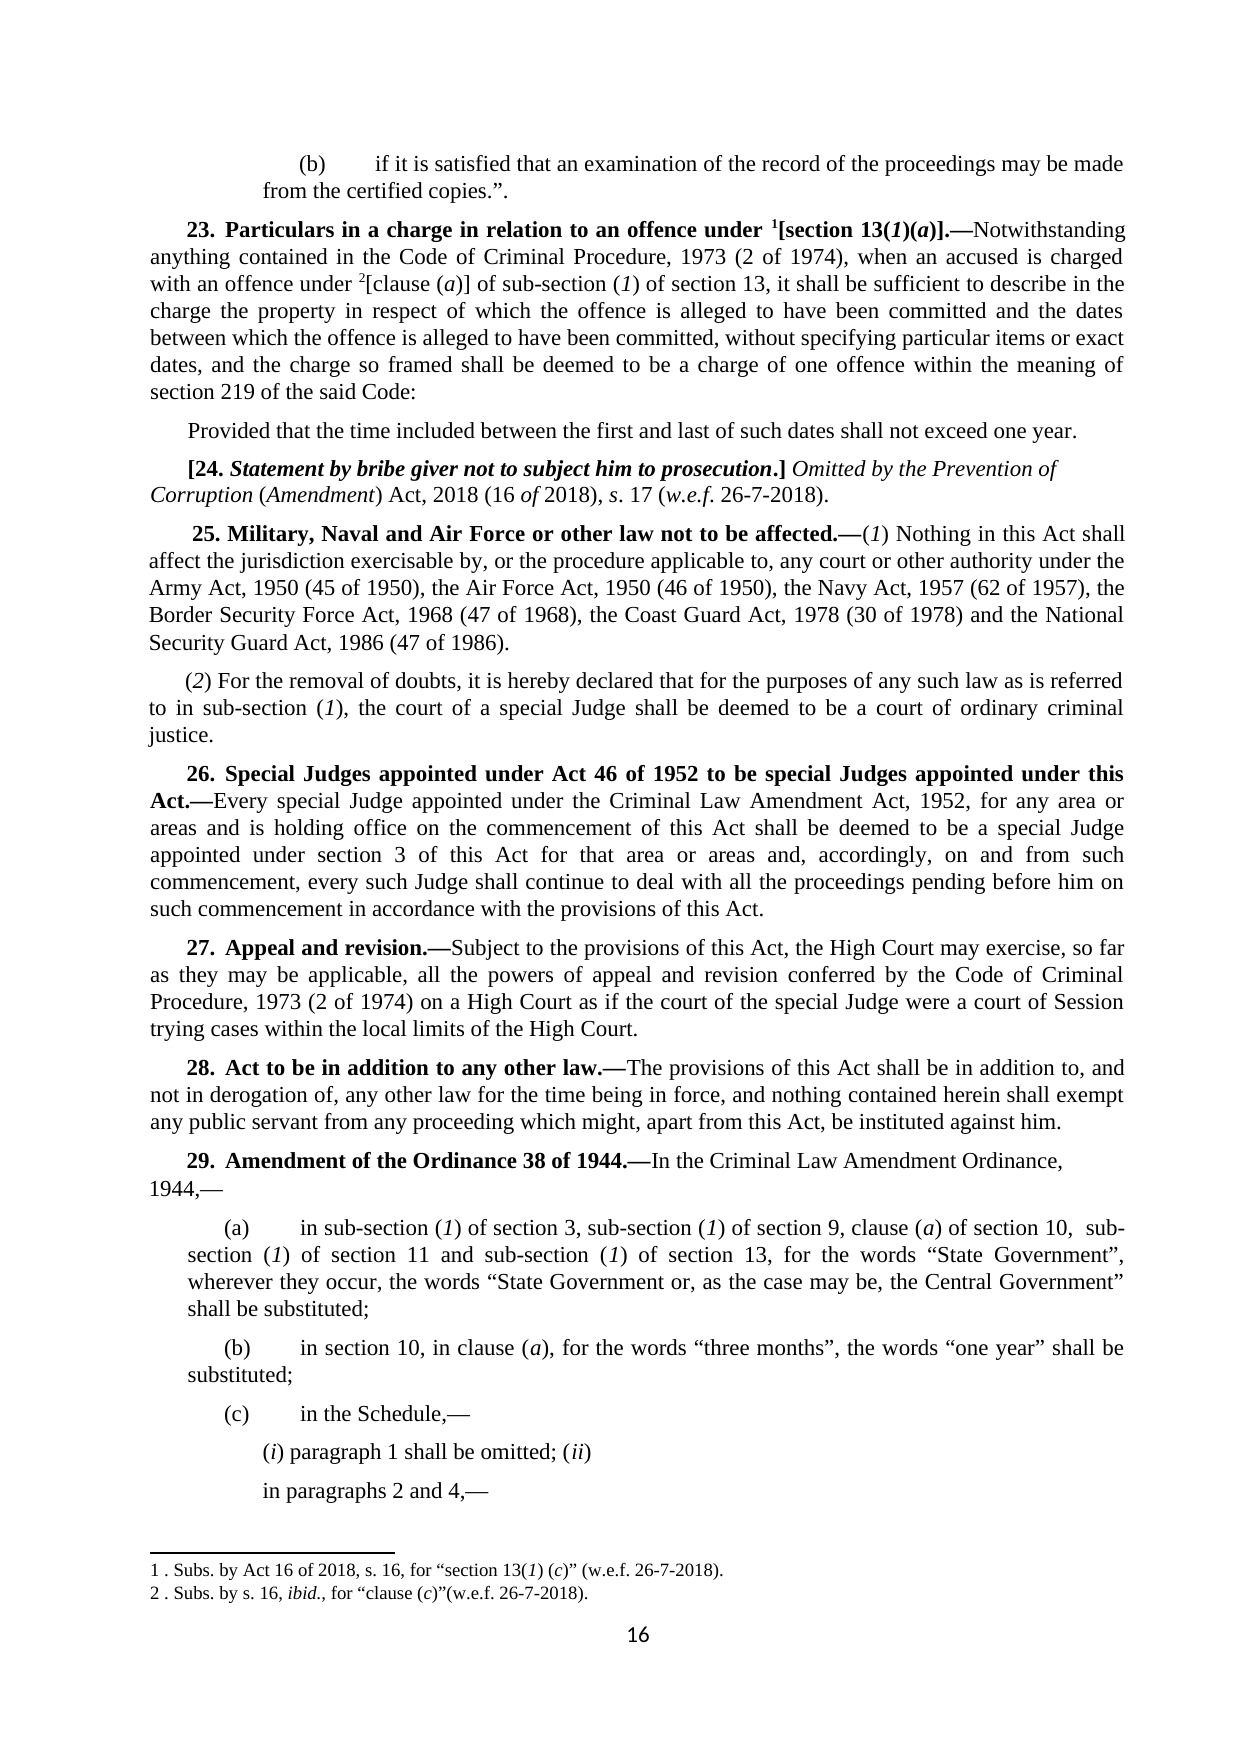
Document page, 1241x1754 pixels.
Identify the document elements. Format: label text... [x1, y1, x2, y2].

list Special Judges appointed under Act 46 of 1952 to be special Judges appointed under this Act.—Every special Judge appointed under the Criminal Law Amendment Act, 1952, for any area or areas and is holding office on the commencement of this Act shall be deemed to be a special Judge appointed under section 3 of this Act for that area or areas and, accordingly, on and from such commencement, every such Judge shall continue to deal with all the proceedings pending before him on such commencement in accordance with the provisions of this Act. [150, 760, 1126, 922]
text (2) For the removal of doubts, it is hereby declared that for the purposes of any such law as is referred to in sub-section (1), the court of a special Judge shall be deemed to be a court of ordinary criminal justice. [148, 667, 1126, 748]
text (i) paragraph 1 shall be omitted; (ii) in paragraphs 2 and 4,— [262, 1438, 591, 1503]
list Appeal and revision.—Subject to the provisions of this Act, the High Court may exercise, so far as they may be applicable, all the powers of appeal and revision conferred by the Code of Criminal Procedure, 1973 (2 of 1974) on a High Court as if the court of the special Judge were a court of Session trying cases within the local limits of the High Court. [150, 934, 1126, 1042]
text 25. Military, Naval and Air Force or other law not to be affected.—(1) Nothing in this Act shall affect the jurisdiction exercisable by, or the procedure applicable to, any court or other authority under the Army Act, 1950 (45 of 1950), the Air Force Act, 1950 (46 of 1950), the Navy Act, 1957 (62 of 1957), the Border Security Force Act, 1968 (47 of 1968), the Coast Guard Act, 1978 (30 of 1978) and the National Security Guard Act, 1986 (47 of 1986). [148, 520, 1126, 655]
list Particulars in a charge in relation to an offence under [section 13(1)(a)].—Notwithstanding anything contained in the Code of Criminal Procedure, 1973 (2 of 1974), when an accused is charged with an offence under [clause (a)] of sub-section (1) of section 13, it shall be sufficient to describe in the charge the property in respect of which the offence is alleged to have been committed and the dates between which the offence is alleged to have been committed, without specifying particular items or exact dates, and the charge so framed shall be deemed to be a charge of one offence within the meaning of section 219 of the said Code: [150, 216, 1126, 405]
text 1944,— [148, 1175, 1126, 1202]
list in section 10, in clause (a), for the words “three months”, the words “one year” shall be substituted; [187, 1334, 1126, 1387]
list if it is satisfied that an examination of the record of the proceedings may be made from the certified copies.”. [262, 150, 1126, 204]
list Act to be in addition to any other law.—The provisions of this Act shall be in addition to, and not in derogation of, any other law for the time being in force, and nothing contained herein shall exempt any public servant from any proceeding which might, apart from this Act, be instituted against him. [150, 1054, 1126, 1134]
list in the Schedule,— [187, 1399, 1126, 1426]
list Amendment of the Ordinance 38 of 1944.—In the Criminal Law Amendment Ordinance, [150, 1147, 1126, 1173]
text [24. Statement by bribe giver not to subject him to prosecution.] Omitted by the Prevention of Corruption (Amendment) Act, 2018 (16 of 2018), s. 17 (w.e.f. 26-7-2018). [150, 456, 1126, 508]
text Provided that the time included between the first and last of such dates shall not exceed one year. [187, 417, 1126, 443]
list in sub-section (1) of section 3, sub-section (1) of section 9, clause (a) of section 10, sub-section (1) of section 11 and sub-section (1) of section 13, for the words “State Government”, wherever they occur, the words “State Government or, as the case may be, the Central Government” shall be substituted; [187, 1214, 1126, 1322]
